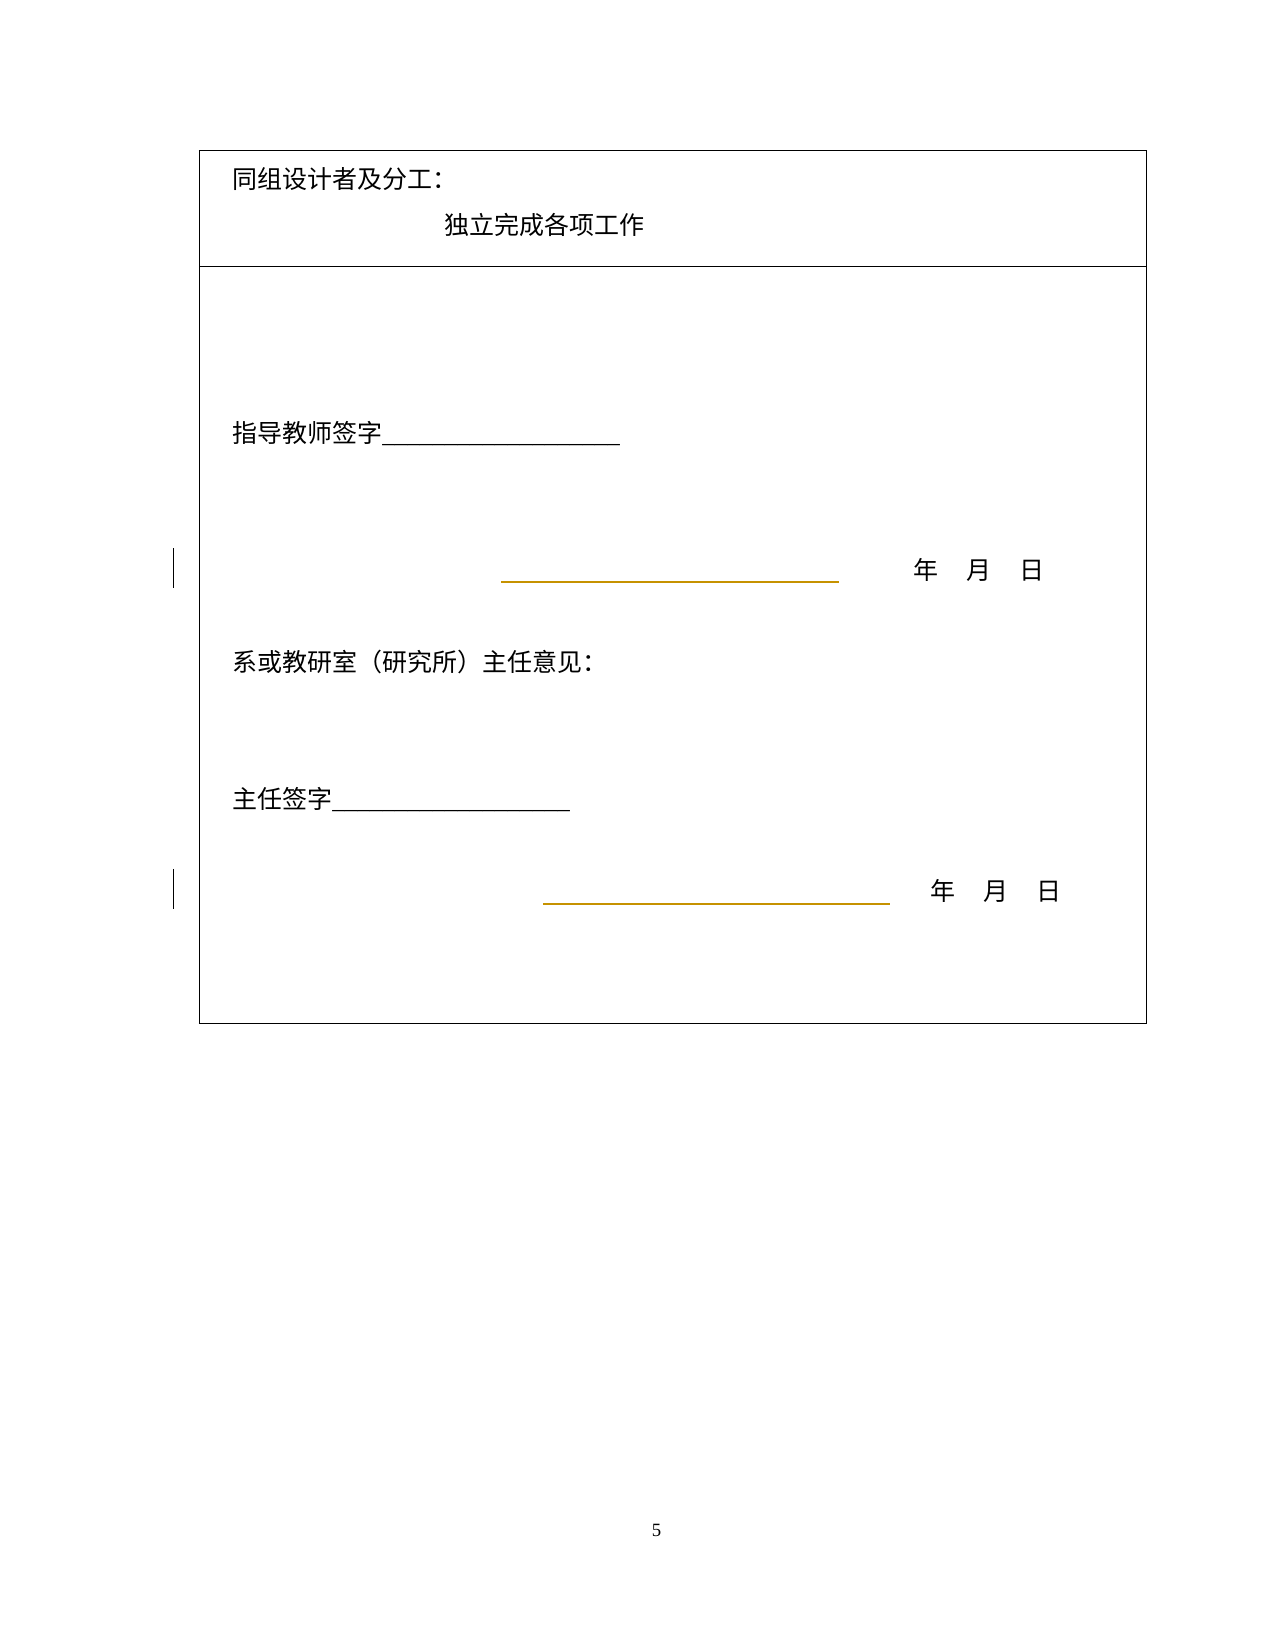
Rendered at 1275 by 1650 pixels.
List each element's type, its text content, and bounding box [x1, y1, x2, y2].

table_cell 指导教师签字___________________ 年 月 日 系或教研室（研究所）主任意见： 主任签字___________________ 年 月 日 [200, 267, 1146, 1023]
table_cell 同组设计者及分工： 独立完成各项工作 [200, 151, 1146, 266]
